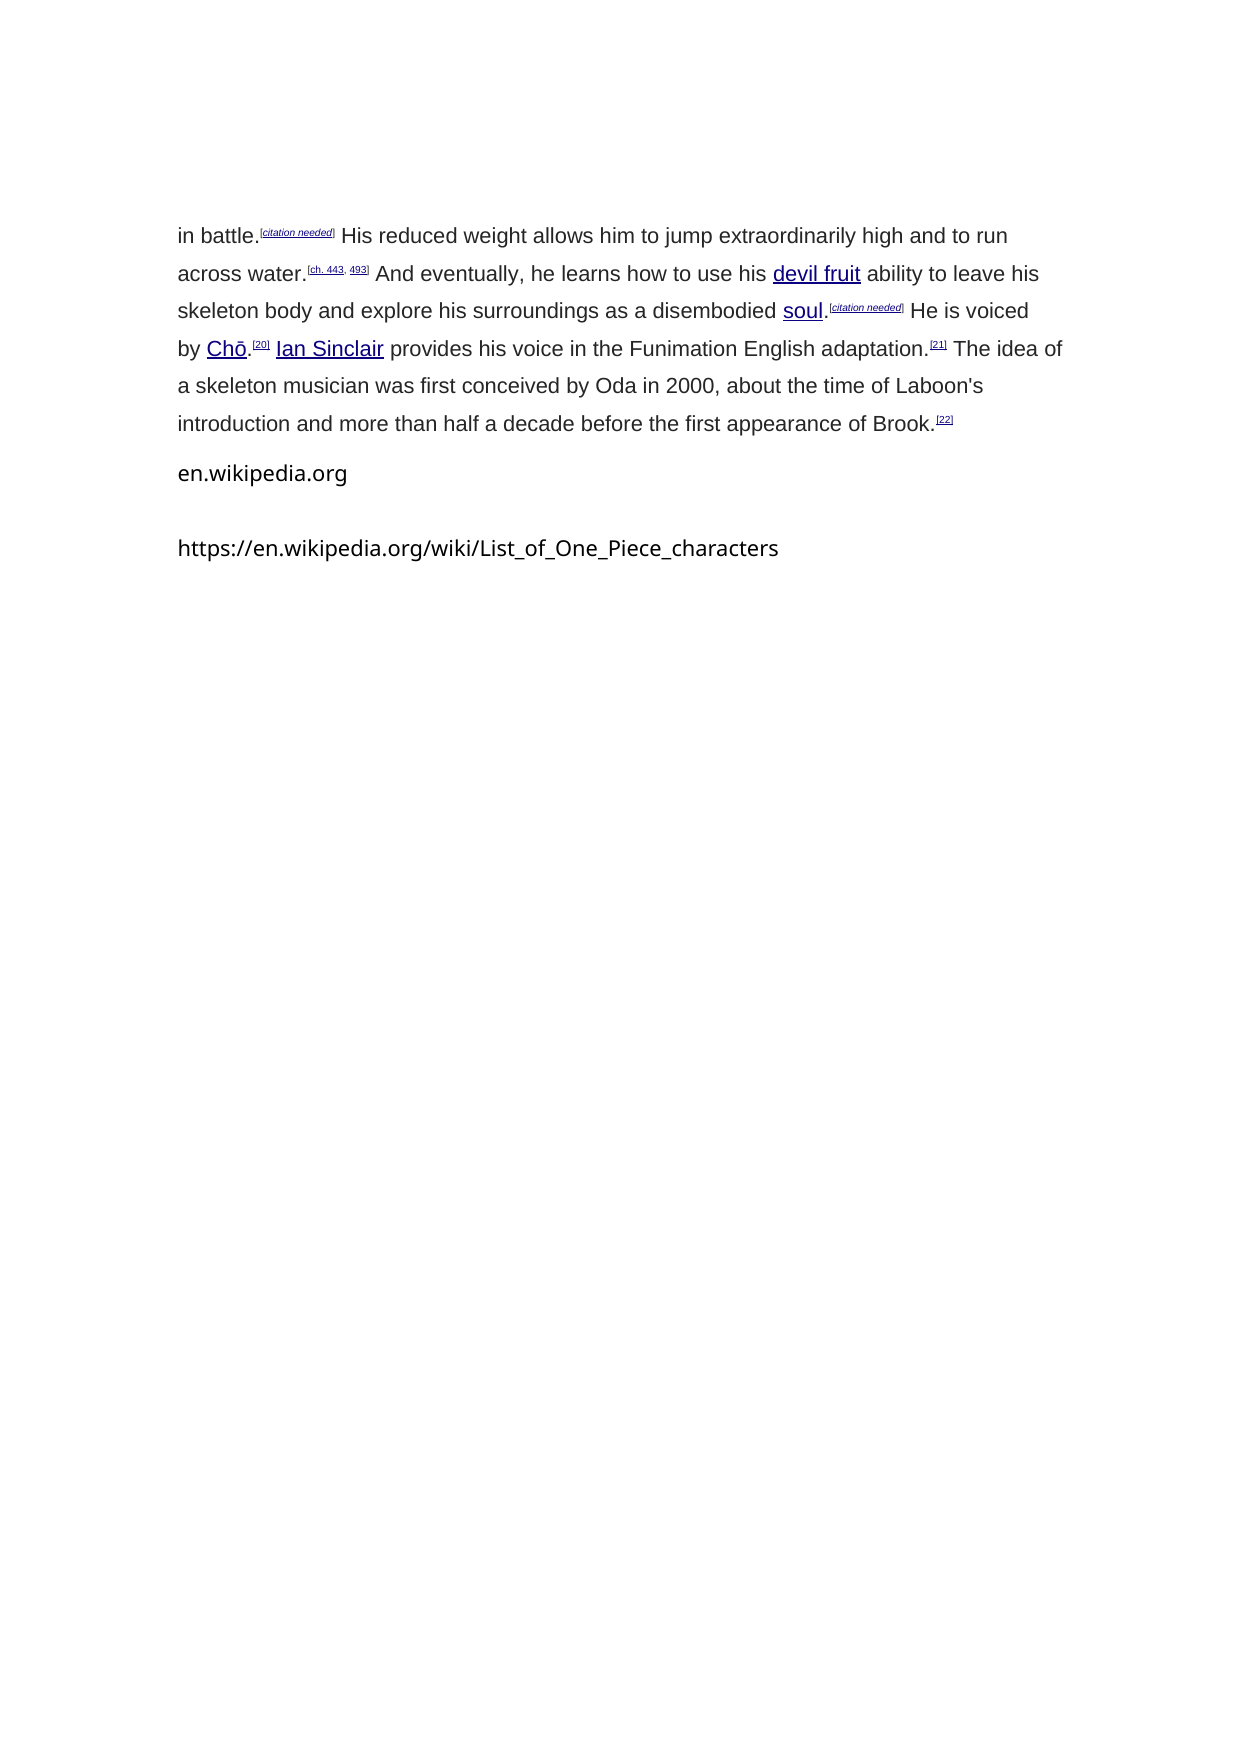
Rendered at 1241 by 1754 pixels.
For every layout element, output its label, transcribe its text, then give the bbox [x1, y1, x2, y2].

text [177, 217, 1063, 442]
text https://en.wikipedia.org/wiki/List_of_One_Piece_characters [177, 529, 1063, 567]
text en.wikipedia.org [177, 454, 1063, 492]
